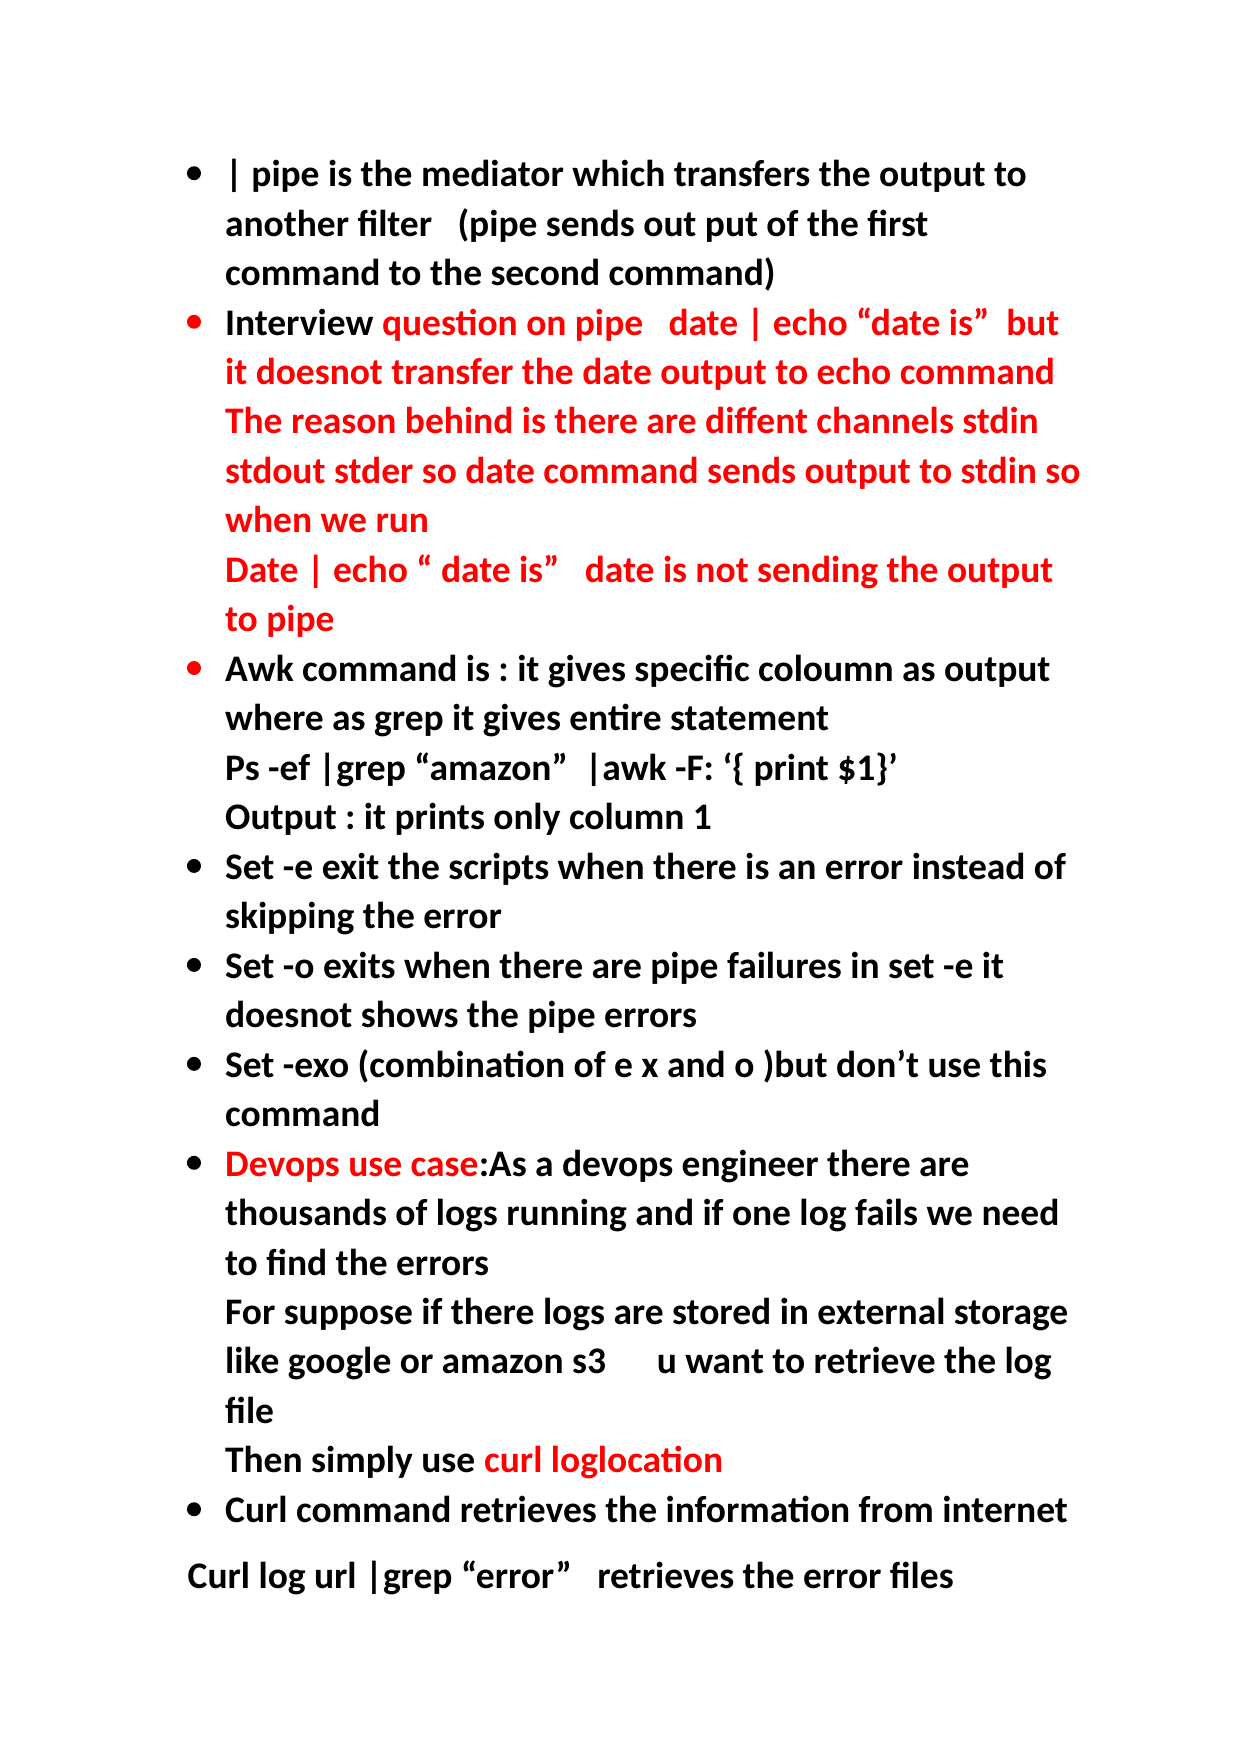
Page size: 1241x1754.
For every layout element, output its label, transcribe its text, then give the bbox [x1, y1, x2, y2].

list Devops use case:As a devops engineer there are thousands of logs running and if one log fails we need to find the errors [187, 1139, 1090, 1284]
list Then simply use curl loglocation [225, 1436, 1090, 1482]
list Output : it prints only column 1 [225, 793, 1090, 839]
list Curl command retrieves the information from internet [187, 1486, 1090, 1532]
list Interview question on pipe date | echo “date is” but it doesnot transfer the date output to echo command [187, 298, 1090, 394]
list Set -e exit the scripts when there is an error instead of skipping the error [187, 843, 1090, 938]
list Set -o exits when there are pipe failures in set -e it doesnot shows the pipe errors [187, 942, 1090, 1037]
list Awk command is : it gives specific coloumn as output where as grep it gives entire statement [187, 645, 1090, 740]
list Ps -ef |grep “amazon” |awk -F: ‘{ print $1}’ [225, 744, 1090, 789]
list | pipe is the mediator which transfers the output to another filter (pipe sends out put of the first command to the second command) [187, 150, 1090, 295]
list For suppose if there logs are stored in external storage like google or amazon s3 u want to retrieve the log file [225, 1288, 1090, 1433]
list The reason behind is there are diffent channels stdin stdout stder so date command sends output to stdin so when we run [225, 397, 1090, 542]
text Curl log url |grep “error” retrieves the error files [187, 1552, 1090, 1598]
list Set -exo (combination of e x and o )but don’t use this command [187, 1041, 1090, 1136]
list Date | echo “ date is” date is not sending the output to pipe [225, 546, 1090, 641]
